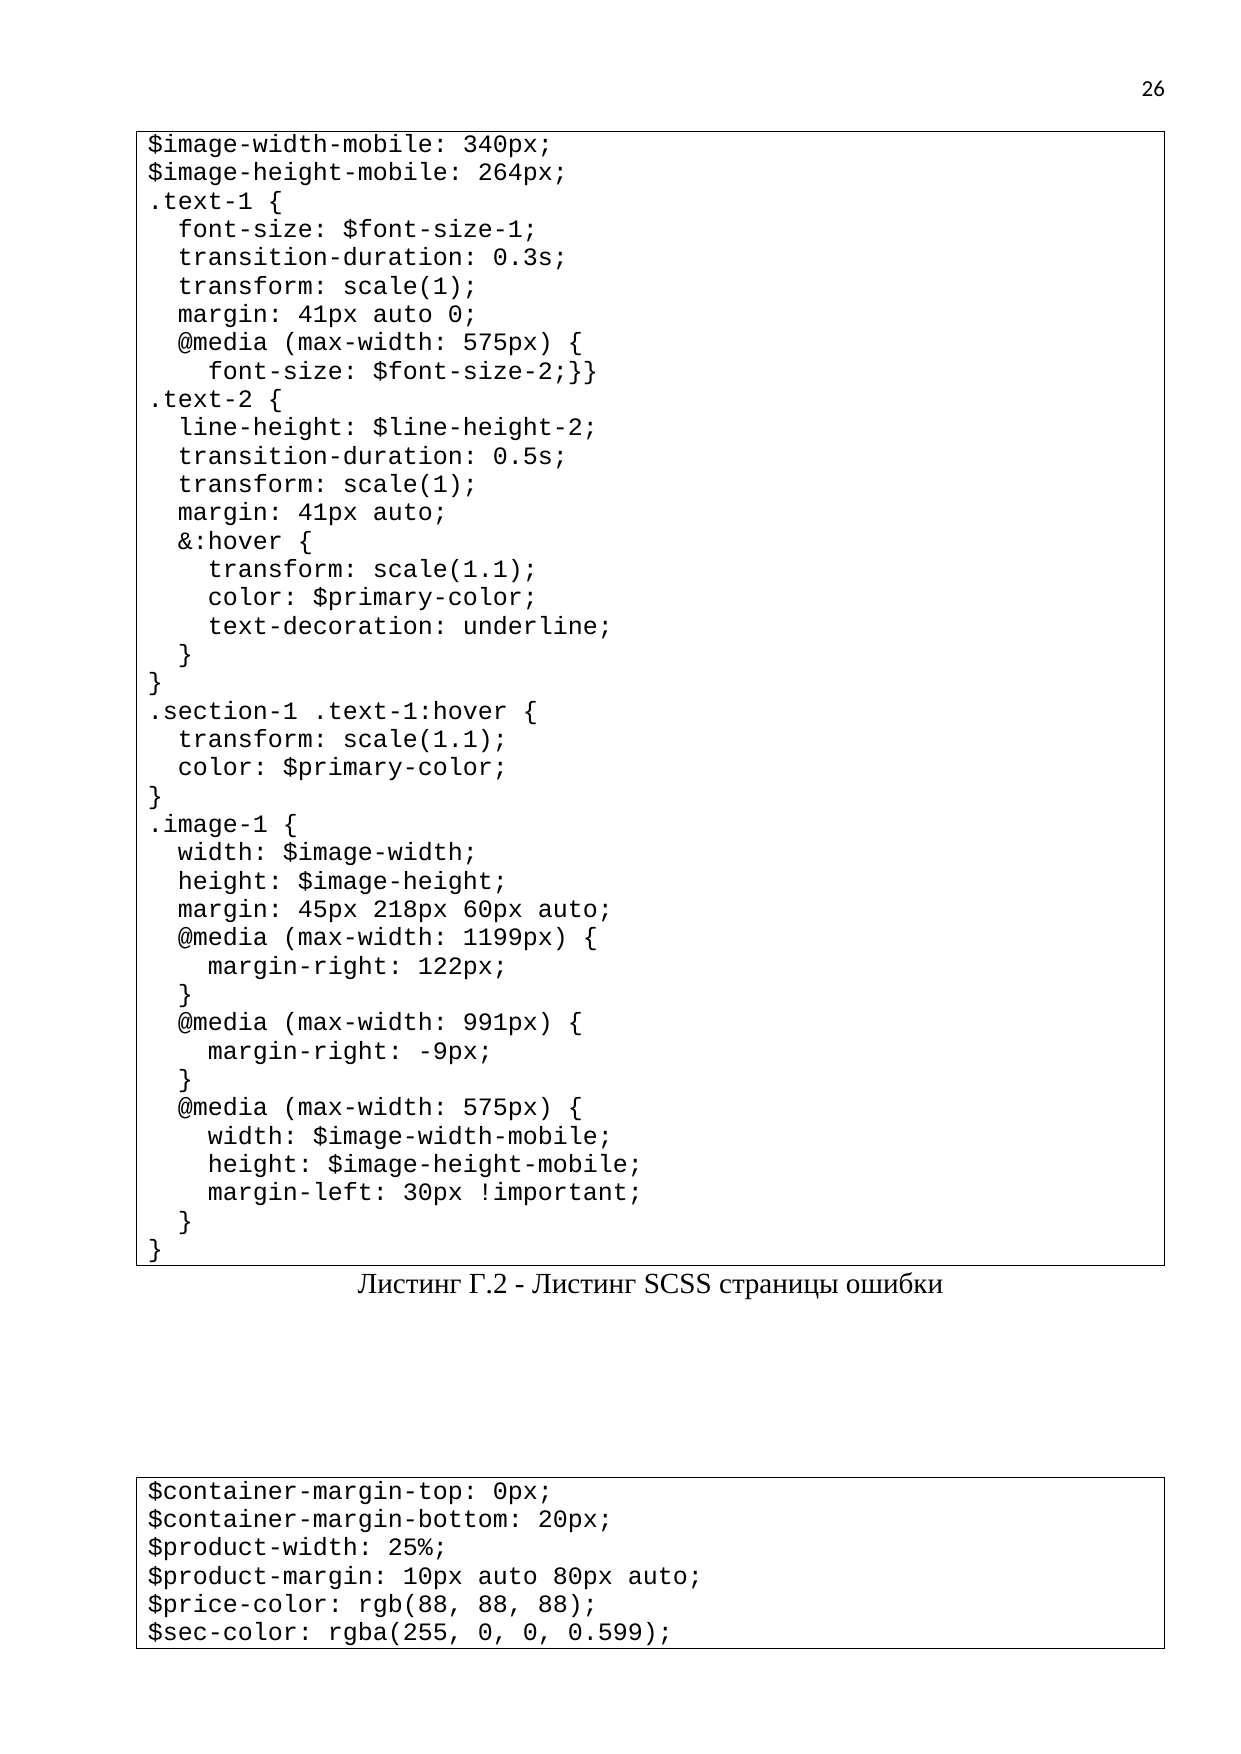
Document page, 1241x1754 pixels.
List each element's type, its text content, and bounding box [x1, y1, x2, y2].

text Листинг Г.2 - Листинг SCSS страницы ошибки [136, 1266, 1164, 1299]
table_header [137, 132, 1164, 1265]
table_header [137, 1478, 1164, 1648]
